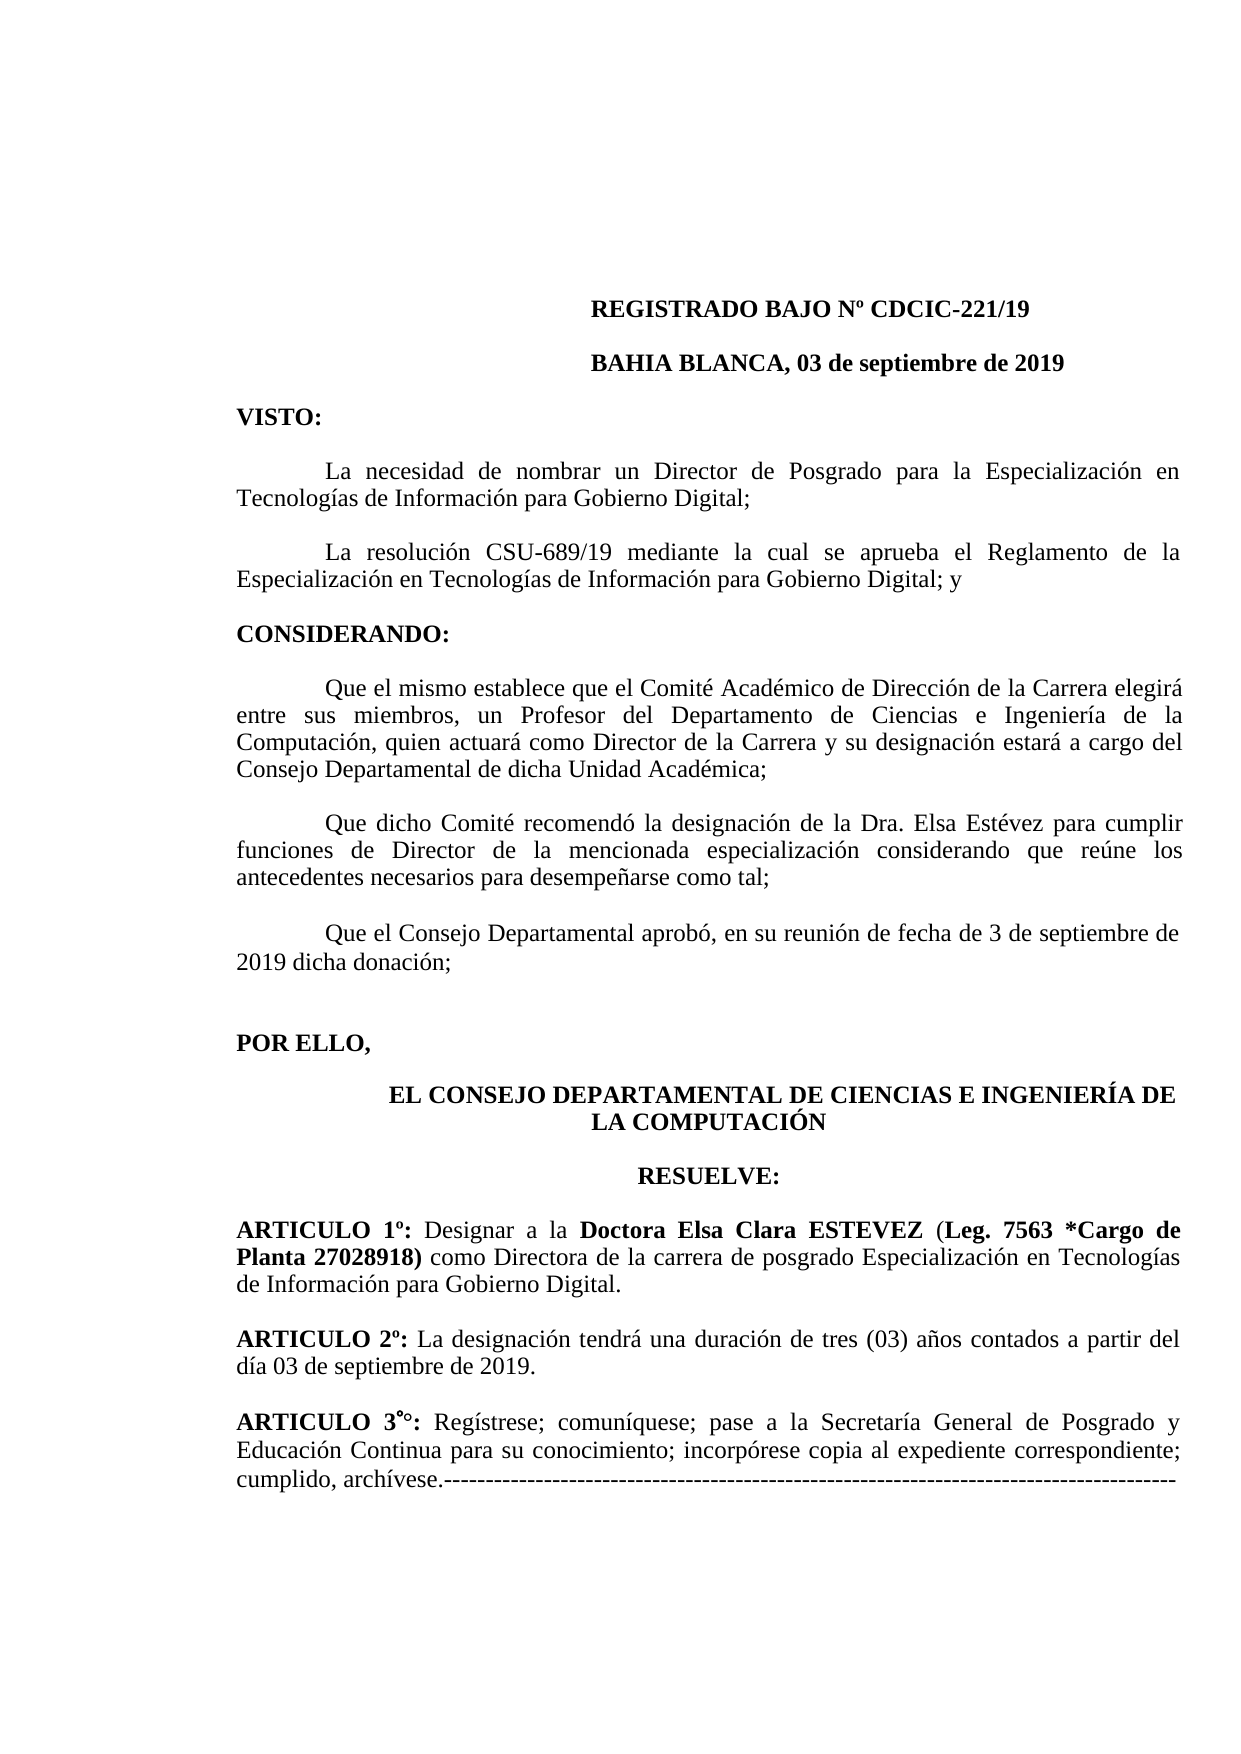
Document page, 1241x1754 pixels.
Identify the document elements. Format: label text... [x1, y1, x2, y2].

text Que dicho Comité recomendó la designación de la Dra. Elsa Estévez para cumplir funciones de Director de la mencionada especialización considerando que reúne los antecedentes necesarios para desempeñarse como tal; [236, 810, 1184, 891]
text VISTO: [236, 404, 1181, 431]
subtitle RESUELVE: [236, 1163, 1181, 1190]
text ARTICULO 3°: Regístrese; comuníquese; pase a la Secretaría General de Posgrado y Educación Continua para su conocimiento; incorpórese copia al expediente correspondiente; cumplido, archívese.---------------------------------------------------------------------------------------- [236, 1407, 1181, 1493]
text EL CONSEJO DEPARTAMENTAL DE CIENCIAS E INGENIERÍA DE LA COMPUTACIÓN [236, 1082, 1181, 1136]
text La resolución CSU-689/19 mediante la cual se aprueba el Reglamento de la Especialización en Tecnologías de Información para Gobierno Digital; y [236, 539, 1181, 593]
text BAHIA BLANCA, 03 de septiembre de 2019 [236, 349, 1181, 377]
text ARTICULO 2º: La designación tendrá una duración de tres (03) años contados a partir del día 03 de septiembre de 2019. [236, 1325, 1181, 1379]
text Que el mismo establece que el Comité Académico de Dirección de la Carrera elegirá entre sus miembros, un Profesor del Departamento de Ciencias e Ingeniería de la Computación, quien actuará como Director de la Carrera y su designación estará a cargo del Consejo Departamental de dicha Unidad Académica; [236, 674, 1184, 783]
text Que el Consejo Departamental aprobó, en su reunión de fecha de 3 de septiembre de 2019 dicha donación; [236, 918, 1181, 976]
subtitle REGISTRADO BAJO Nº CDCIC-221/19 [236, 295, 1181, 322]
text La necesidad de nombrar un Director de Posgrado para la Especialización en Tecnologías de Información para Gobierno Digital; [236, 458, 1181, 512]
subtitle POR ELLO, [236, 1029, 1181, 1057]
text CONSIDERANDO: [236, 620, 1184, 647]
text ARTICULO 1º: Designar a la Doctora Elsa Clara ESTEVEZ (Leg. 7563 *Cargo de Planta 27028918) como Directora de la carrera de posgrado Especialización en Tecnologías de Información para Gobierno Digital. [236, 1217, 1181, 1298]
